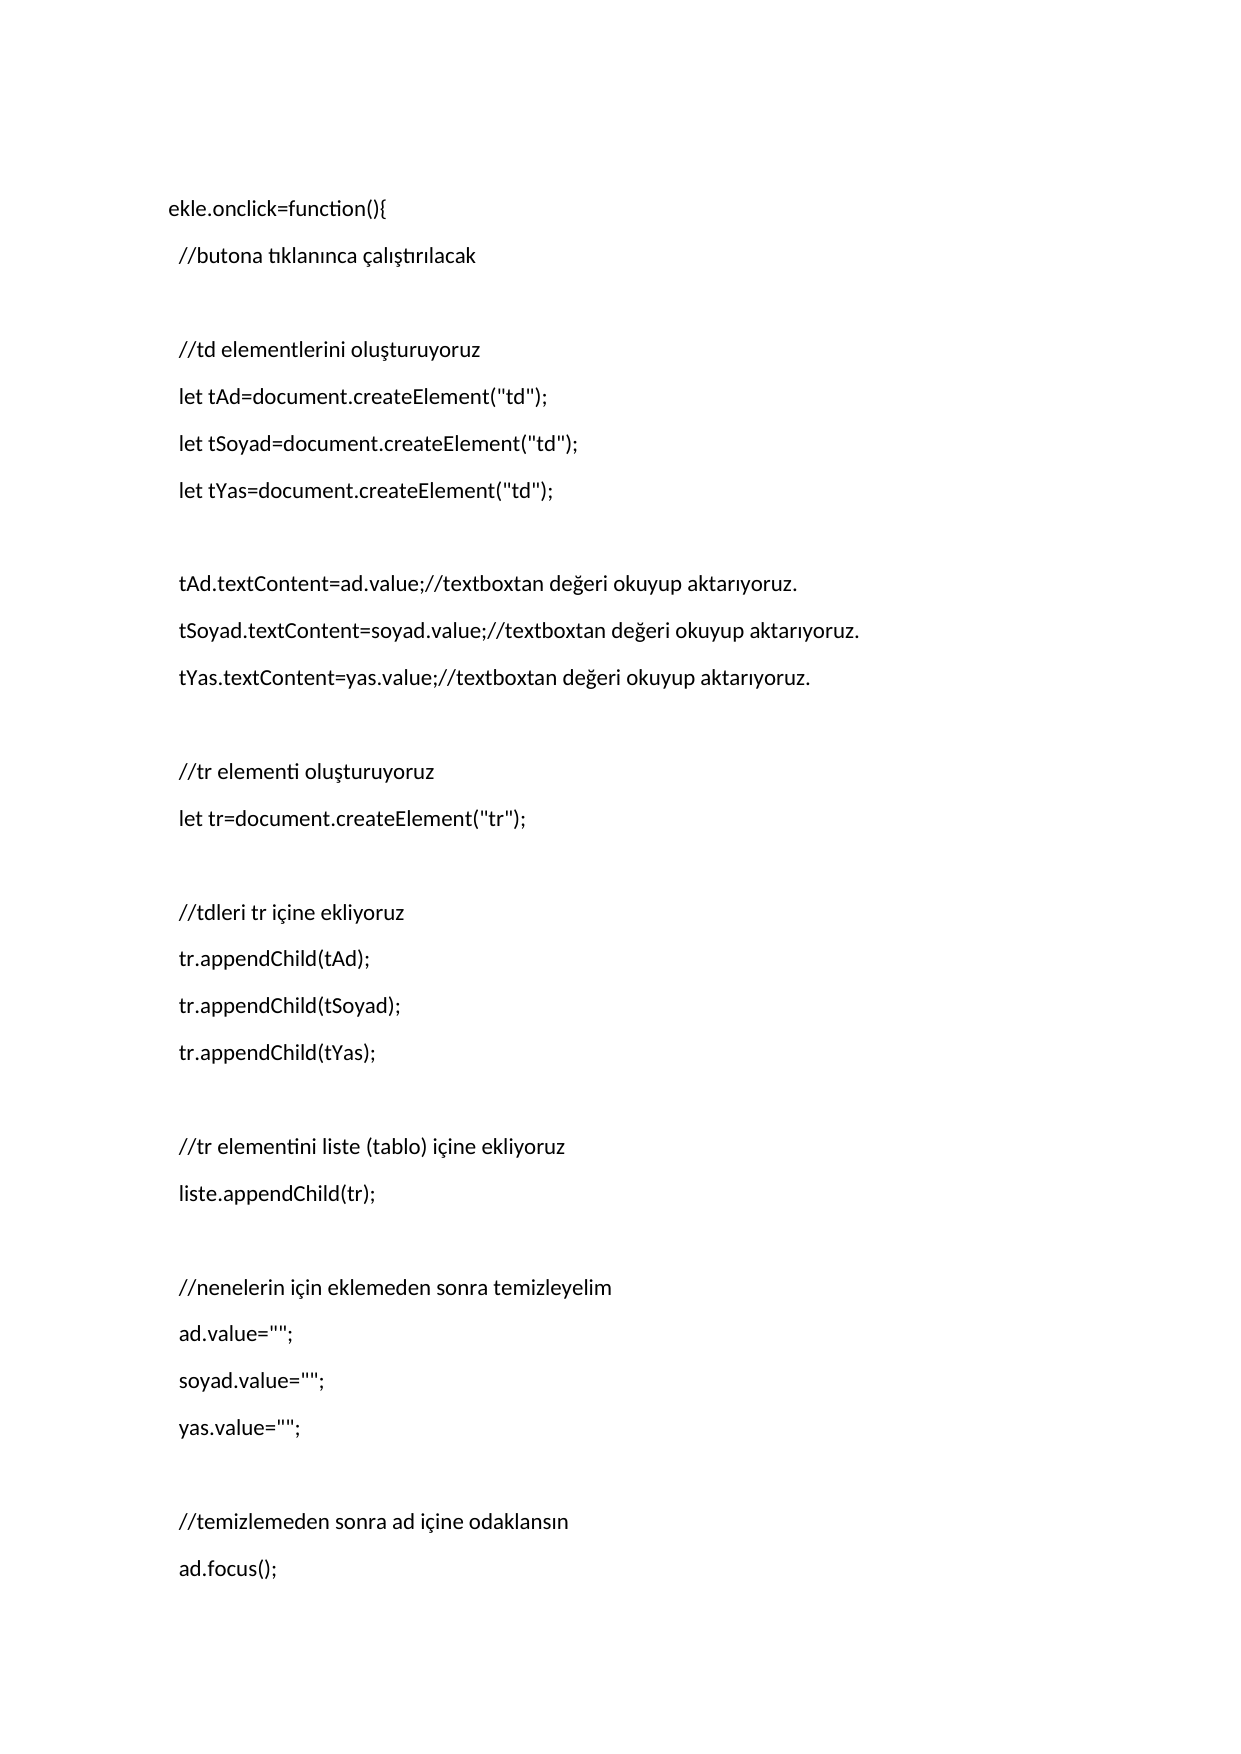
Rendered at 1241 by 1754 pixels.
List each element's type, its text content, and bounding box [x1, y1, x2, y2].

text ad.value=""; [148, 1319, 1093, 1347]
text tr.appendChild(tSoyad); [148, 991, 1093, 1019]
text //butona tıklanınca çalıştırılacak [148, 241, 1093, 269]
text //tr elementi oluşturuyoruz [148, 757, 1093, 785]
text let tYas=document.createElement("td"); [148, 476, 1093, 504]
text ad.focus(); [148, 1554, 1093, 1582]
text let tr=document.createElement("tr"); [148, 804, 1093, 832]
text yas.value=""; [148, 1413, 1093, 1441]
text let tSoyad=document.createElement("td"); [148, 429, 1093, 457]
text liste.appendChild(tr); [148, 1179, 1093, 1207]
text soyad.value=""; [148, 1366, 1093, 1394]
text tYas.textContent=yas.value;//textboxtan değeri okuyup aktarıyoruz. [148, 663, 1093, 691]
text tSoyad.textContent=soyad.value;//textboxtan değeri okuyup aktarıyoruz. [148, 616, 1093, 644]
text let tAd=document.createElement("td"); [148, 382, 1093, 410]
text tAd.textContent=ad.value;//textboxtan değeri okuyup aktarıyoruz. [148, 569, 1093, 597]
text //tr elementini liste (tablo) içine ekliyoruz [148, 1132, 1093, 1160]
text ekle.onclick=function(){ [148, 194, 1093, 222]
text //tdleri tr içine ekliyoruz [148, 898, 1093, 926]
text tr.appendChild(tYas); [148, 1038, 1093, 1066]
text //temizlemeden sonra ad içine odaklansın [148, 1507, 1093, 1535]
text //nenelerin için eklemeden sonra temizleyelim [148, 1273, 1093, 1301]
text //td elementlerini oluşturuyoruz [148, 335, 1093, 363]
text tr.appendChild(tAd); [148, 944, 1093, 972]
